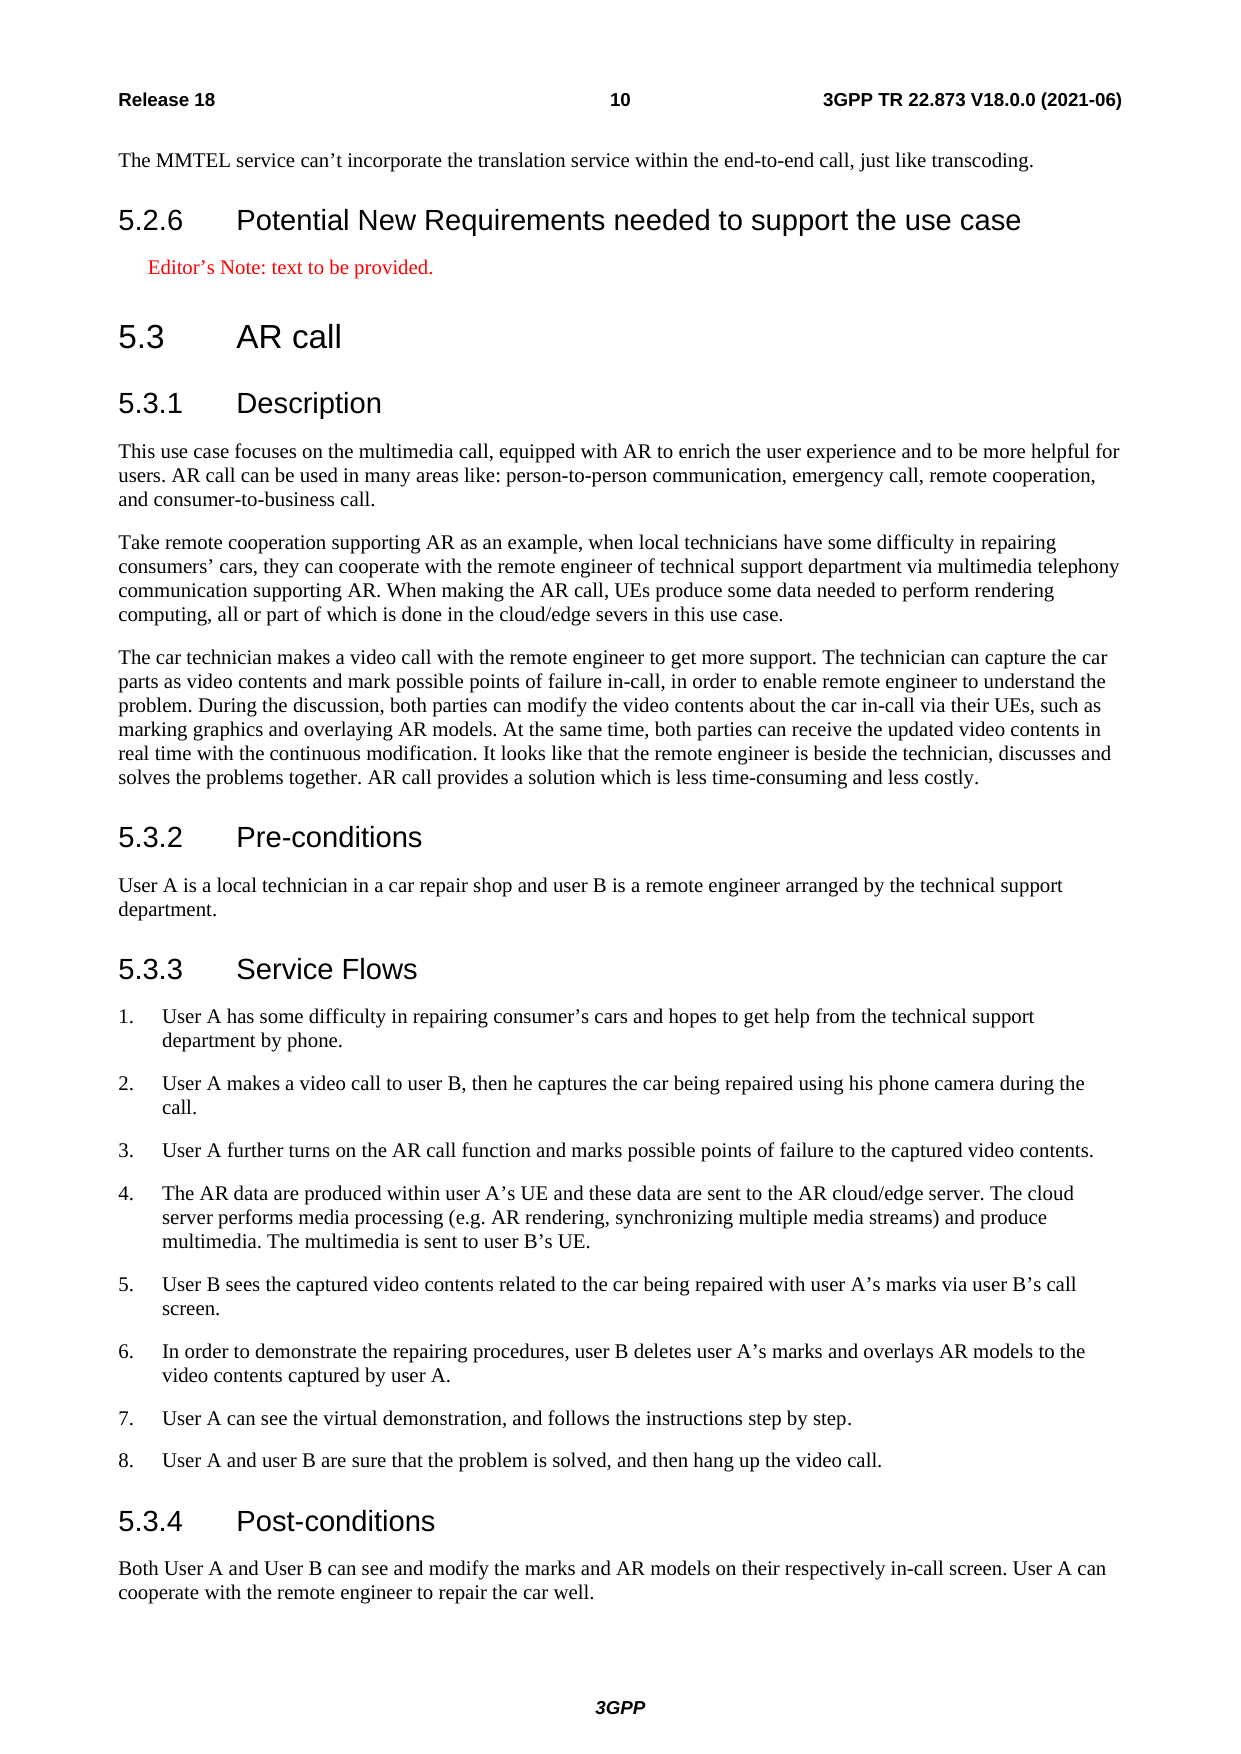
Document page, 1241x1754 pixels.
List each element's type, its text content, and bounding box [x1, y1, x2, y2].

list User A has some difficulty in repairing consumer’s cars and hopes to get help from the technical support department by phone. [118, 1004, 1122, 1052]
subtitle 5.3.2 Pre-conditions [118, 820, 1122, 854]
text Editor’s Note: text to be provided. [148, 255, 1122, 279]
list User A further turns on the AR call function and marks possible points of failure to the captured video contents. [118, 1138, 1122, 1162]
list User A and user B are sure that the problem is solved, and then hang up the video call. [118, 1448, 1122, 1472]
subtitle 5.3.4 Post-conditions [118, 1503, 1122, 1537]
subtitle 5.3.3 Service Flows [118, 952, 1122, 985]
list The AR data are produced within user A’s UE and these data are sent to the AR cloud/edge server. The cloud server performs media processing (e.g. AR rendering, synchronizing multiple media streams) and produce multimedia. The multimedia is sent to user B’s UE. [118, 1181, 1122, 1253]
text This use case focuses on the multimedia call, equipped with AR to enrich the user experience and to be more helpful for users. AR call can be used in many areas like: person-to-person communication, emergency call, remote cooperation, and consumer-to-business call. [118, 439, 1122, 511]
text Both User A and User B can see and modify the marks and AR models on their respectively in-call screen. User A can cooperate with the remote engineer to repair the car well. [118, 1556, 1122, 1604]
text User A is a local technician in a car repair shop and user B is a remote engineer arranged by the technical support department. [118, 872, 1122, 921]
text The MMTEL service can’t incorporate the translation service within the end-to-end call, just like transcoding. [118, 147, 1122, 172]
list User B sees the captured video contents related to the car being repaired with user A’s marks via user B’s call screen. [118, 1272, 1122, 1320]
text The car technician makes a video call with the remote engineer to get more support. The technician can capture the car parts as video contents and mark possible points of failure in-call, in order to enable remote engineer to understand the problem. During the discussion, both parties can modify the video contents about the car in-call via their UEs, such as marking graphics and overlaying AR models. At the same time, both parties can receive the updated video contents in real time with the continuous modification. It looks like that the remote engineer is beside the technician, discusses and solves the problems together. AR call provides a solution which is less time-consuming and less costly. [118, 644, 1122, 789]
subtitle 5.3 AR call [118, 317, 1122, 355]
text Take remote cooperation supporting AR as an example, when local technicians have some difficulty in repairing consumers’ cars, they can cooperate with the remote engineer of technical support department via multimedia telephony communication supporting AR. When making the AR call, UEs produce some data needed to perform rendering computing, all or part of which is done in the cloud/edge severs in this use case. [118, 529, 1122, 626]
list User A can see the virtual demonstration, and follows the instructions step by step. [118, 1405, 1122, 1429]
list In order to demonstrate the repairing procedures, user B deletes user A’s marks and overlays AR models to the video contents captured by user A. [118, 1338, 1122, 1387]
list User A makes a video call to user B, then he captures the car being repaired using his phone camera during the call. [118, 1071, 1122, 1119]
subtitle 5.2.6 Potential New Requirements needed to support the use case [118, 203, 1122, 236]
subtitle 5.3.1 Description [118, 386, 1122, 420]
